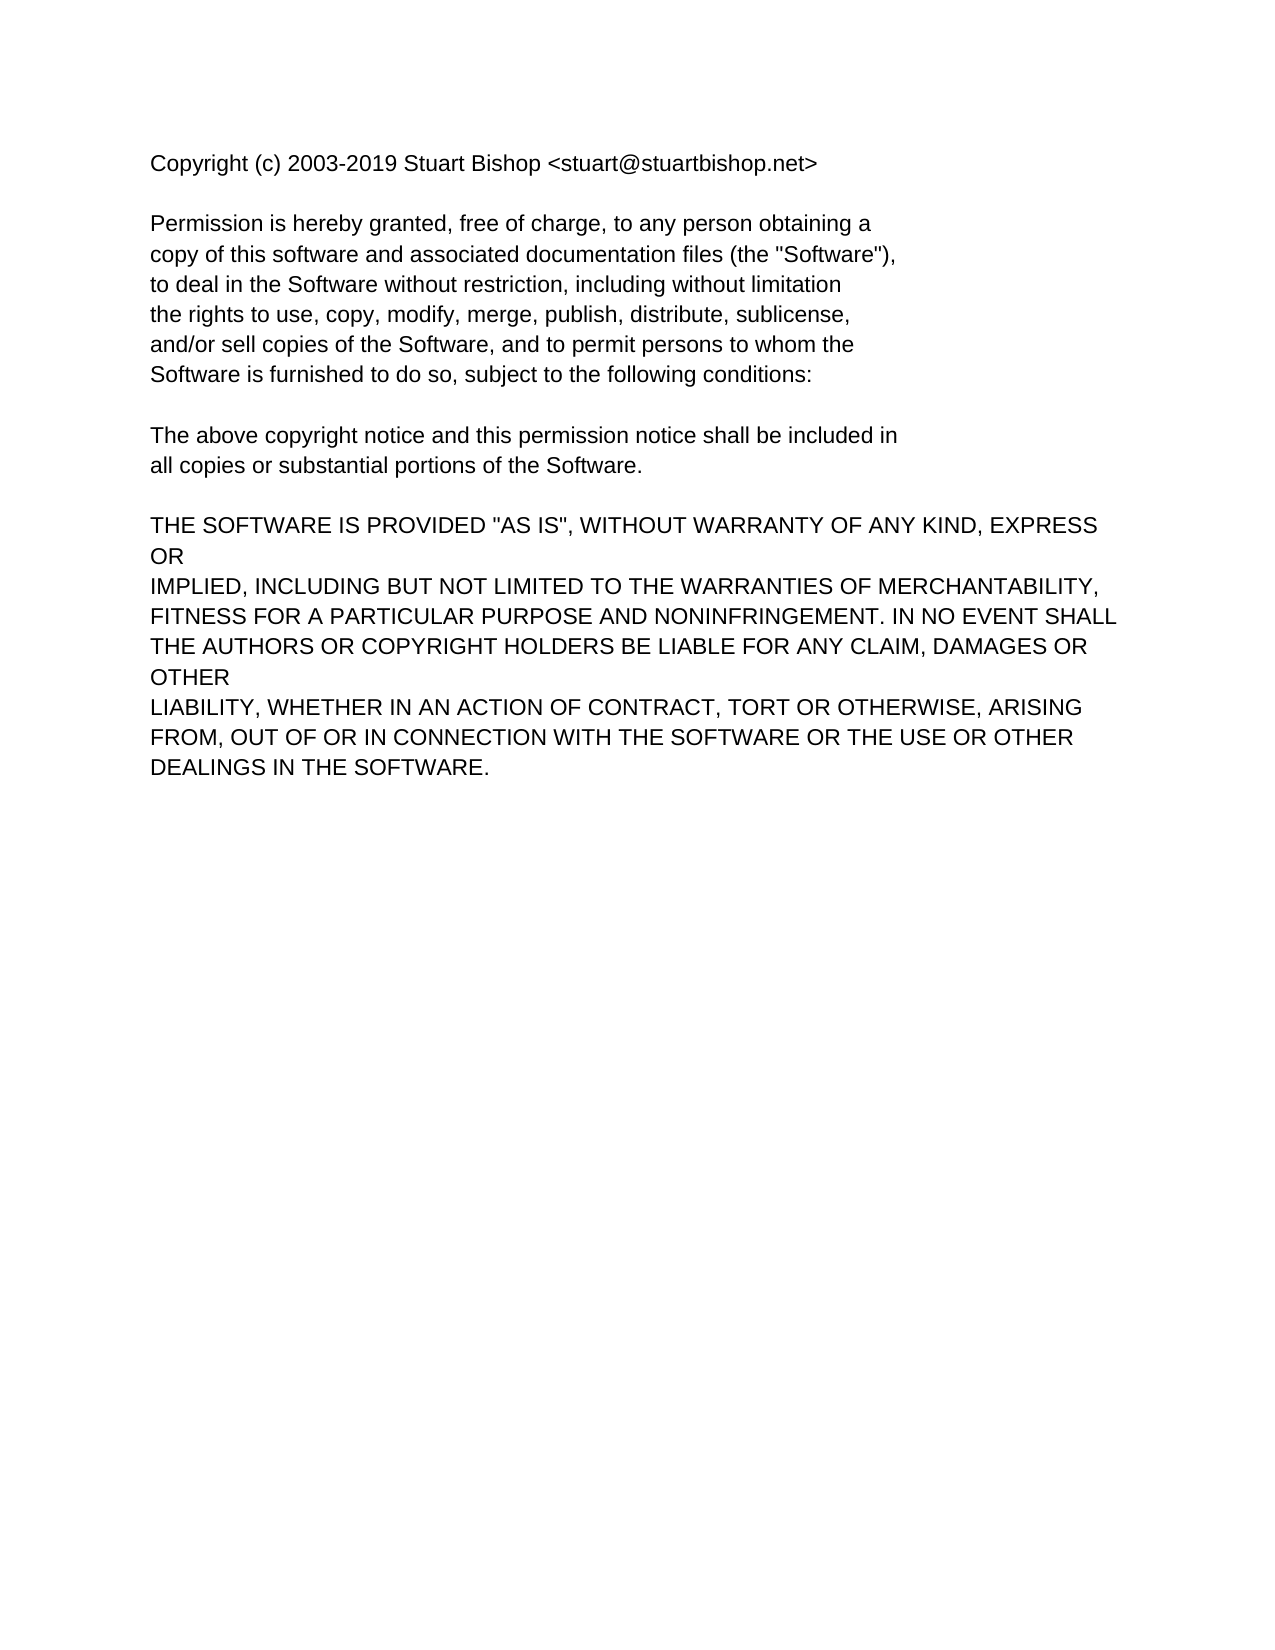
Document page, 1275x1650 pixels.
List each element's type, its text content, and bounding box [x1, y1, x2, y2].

text Copyright (c) 2003-2019 Stuart Bishop <stuart@stuartbishop.net> [150, 150, 1125, 176]
text The above copyright notice and this permission notice shall be included in [150, 422, 1125, 448]
text FITNESS FOR A PARTICULAR PURPOSE AND NONINFRINGEMENT. IN NO EVENT SHALL [150, 603, 1125, 629]
text Software is furnished to do so, subject to the following conditions: [150, 361, 1125, 388]
text THE AUTHORS OR COPYRIGHT HOLDERS BE LIABLE FOR ANY CLAIM, DAMAGES OR OTHER [150, 633, 1125, 690]
text IMPLIED, INCLUDING BUT NOT LIMITED TO THE WARRANTIES OF MERCHANTABILITY, [150, 573, 1125, 599]
text all copies or substantial portions of the Software. [150, 452, 1125, 478]
text copy of this software and associated documentation files (the "Software"), [150, 241, 1125, 267]
text DEALINGS IN THE SOFTWARE. [150, 754, 1125, 781]
text to deal in the Software without restriction, including without limitation [150, 271, 1125, 297]
text the rights to use, copy, modify, merge, publish, distribute, sublicense, [150, 301, 1125, 327]
text Permission is hereby granted, free of charge, to any person obtaining a [150, 210, 1125, 237]
text FROM, OUT OF OR IN CONNECTION WITH THE SOFTWARE OR THE USE OR OTHER [150, 724, 1125, 750]
text LIABILITY, WHETHER IN AN ACTION OF CONTRACT, TORT OR OTHERWISE, ARISING [150, 694, 1125, 720]
text and/or sell copies of the Software, and to permit persons to whom the [150, 331, 1125, 358]
text THE SOFTWARE IS PROVIDED "AS IS", WITHOUT WARRANTY OF ANY KIND, EXPRESS OR [150, 512, 1125, 569]
